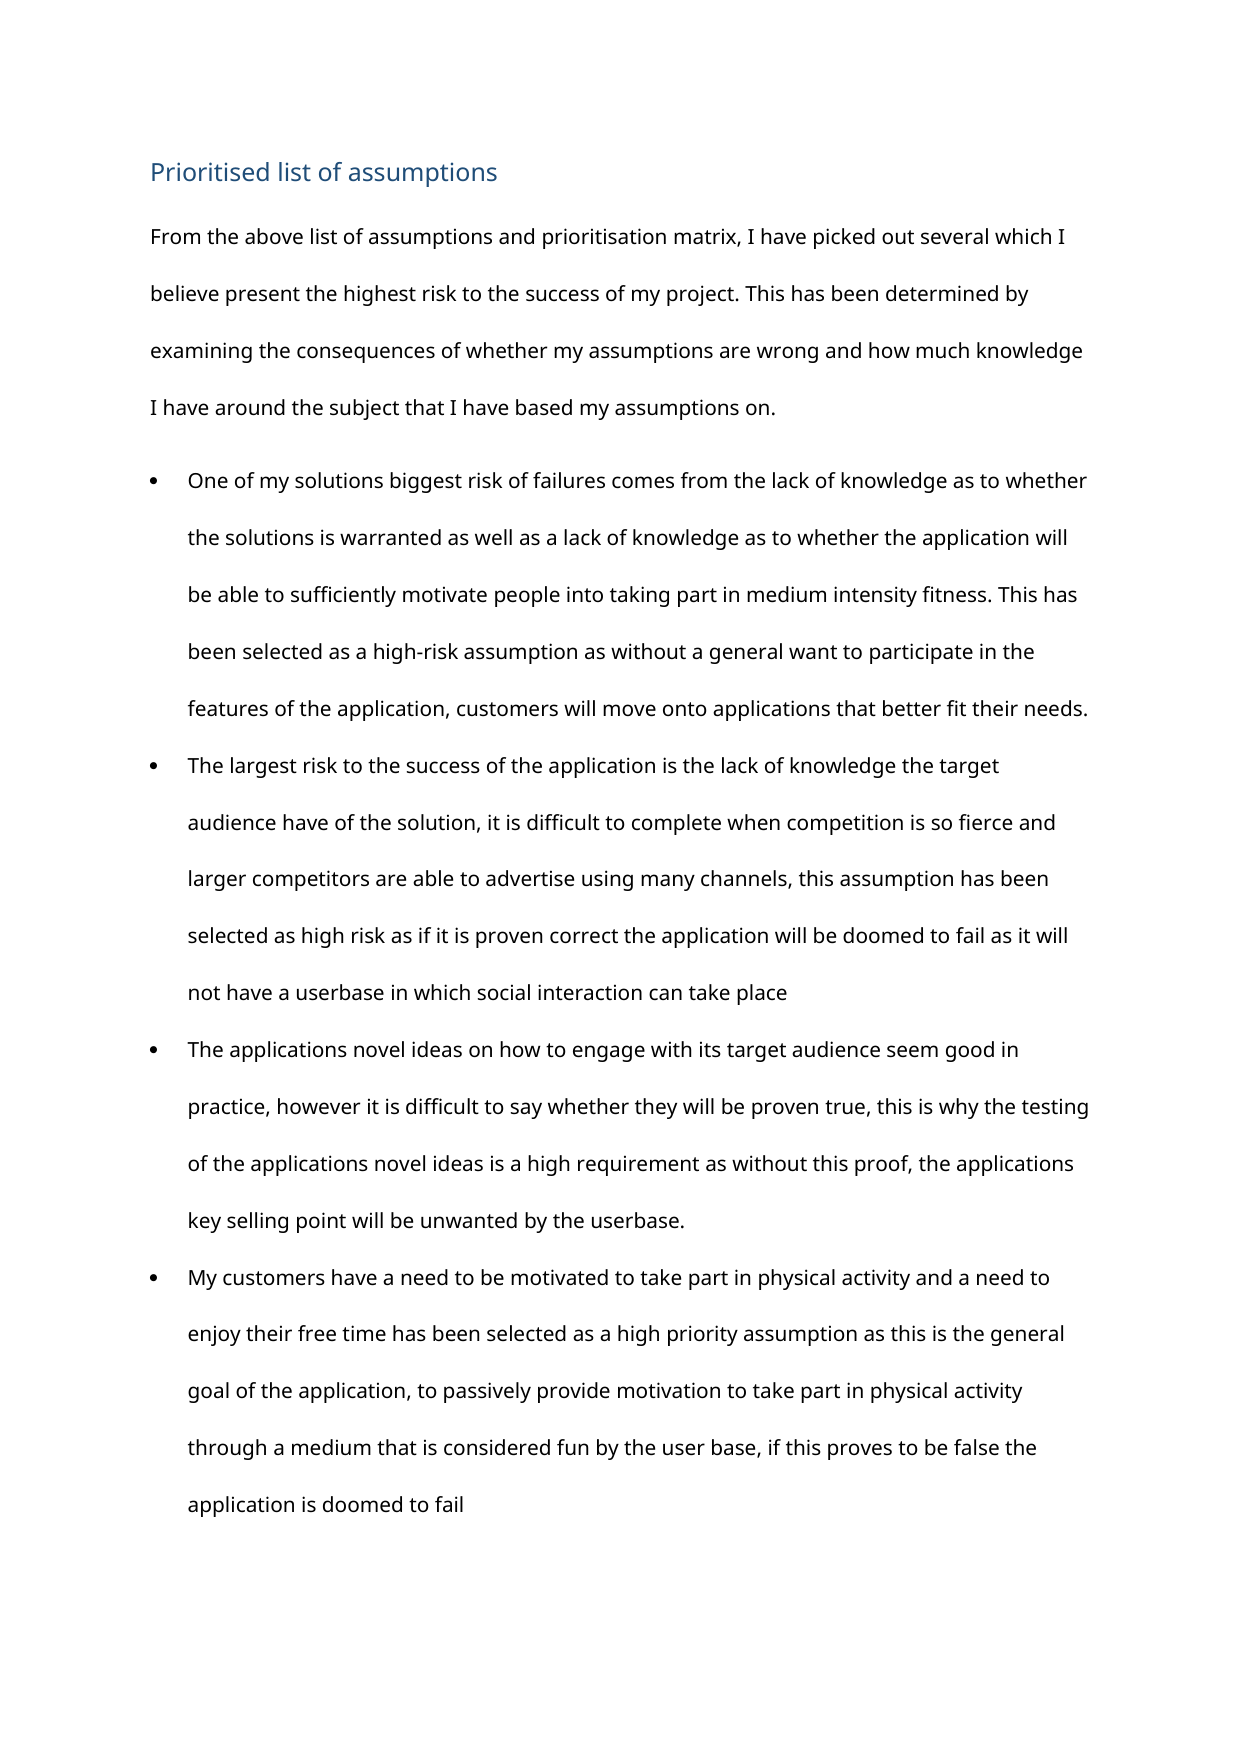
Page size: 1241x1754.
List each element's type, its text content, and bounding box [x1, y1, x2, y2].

list One of my solutions biggest risk of failures comes from the lack of knowledge as to whether the solutions is warranted as well as a lack of knowledge as to whether the application will be able to sufficiently motivate people into taking part in medium intensity fitness. This has been selected as a high-risk assumption as without a general want to participate in the features of the application, customers will move onto applications that better fit their needs. [150, 466, 1090, 722]
list The largest risk to the success of the application is the lack of knowledge the target audience have of the solution, it is difficult to complete when competition is so fierce and larger competitors are able to advertise using many channels, this assumption has been selected as high risk as if it is proven correct the application will be doomed to fail as it will not have a userbase in which social interaction can take place [150, 751, 1090, 1007]
subtitle Prioritised list of assumptions [150, 154, 1090, 188]
list My customers have a need to be motivated to take part in physical activity and a need to enjoy their free time has been selected as a high priority assumption as this is the general goal of the application, to passively provide motivation to take part in physical activity through a medium that is considered fun by the user base, if this proves to be false the application is doomed to fail [150, 1263, 1090, 1519]
text From the above list of assumptions and prioritisation matrix, I have picked out several which I believe present the highest risk to the success of my project. This has been determined by examining the consequences of whether my assumptions are wrong and how much knowledge I have around the subject that I have based my assumptions on. [150, 222, 1090, 421]
list The applications novel ideas on how to engage with its target audience seem good in practice, however it is difficult to say whether they will be proven true, this is why the testing of the applications novel ideas is a high requirement as without this proof, the applications key selling point will be unwanted by the userbase. [150, 1035, 1090, 1234]
